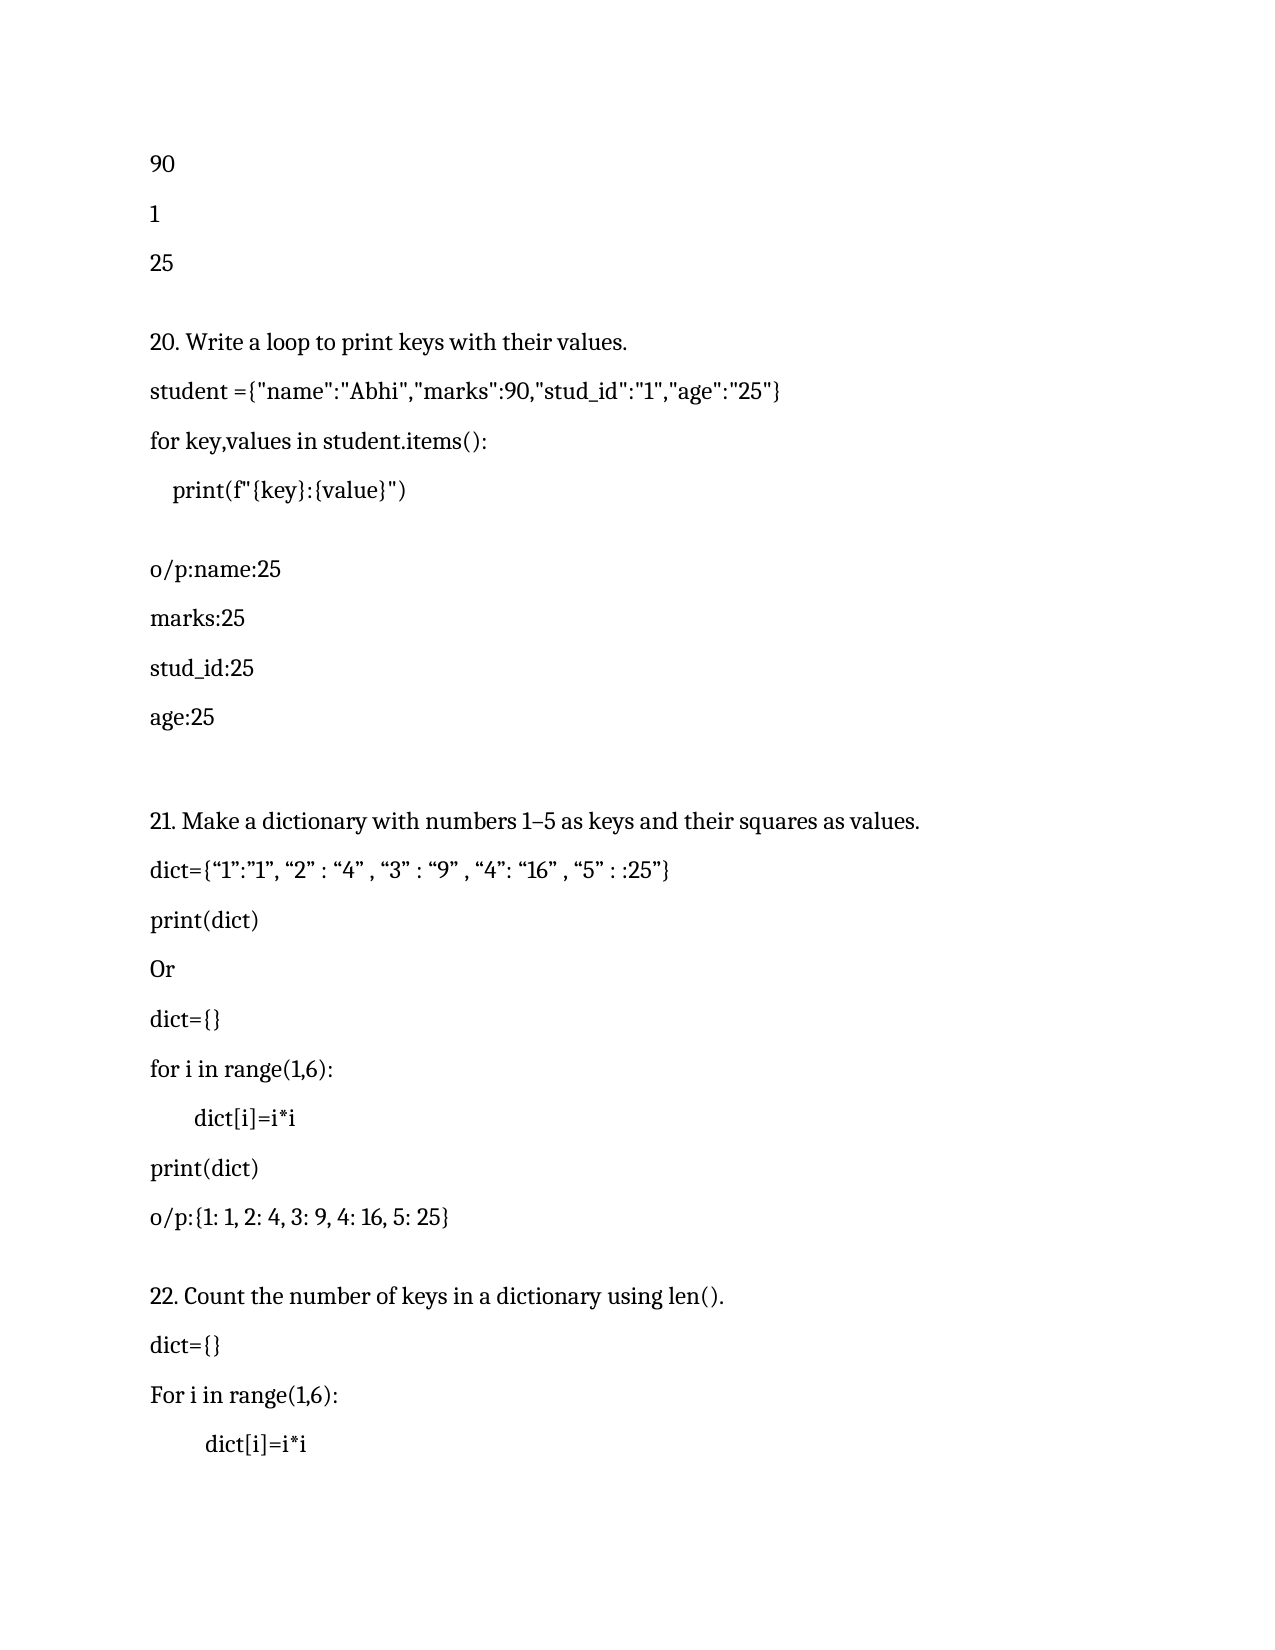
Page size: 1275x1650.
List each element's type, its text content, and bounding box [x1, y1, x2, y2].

text age:25 [150, 703, 1125, 732]
text dict={} [150, 1005, 1125, 1034]
text dict[i]=i*i [150, 1104, 1125, 1133]
text 1 [150, 199, 1125, 228]
text 25 [150, 249, 1125, 278]
text dict={} [150, 1331, 1125, 1360]
text for key,values in student.items(): [150, 427, 1125, 455]
text 90 [150, 150, 1125, 179]
text o/p:{1: 1, 2: 4, 3: 9, 4: 16, 5: 25} [150, 1203, 1125, 1232]
text print(dict) [150, 1154, 1125, 1182]
text stud_id:25 [150, 654, 1125, 682]
text 21. Make a dictionary with numbers 1–5 as keys and their squares as values. [150, 807, 1125, 835]
text 22. Count the number of keys in a dictionary using len(). [150, 1282, 1125, 1310]
text for i in range(1,6): [150, 1054, 1125, 1083]
text For i in range(1,6): [150, 1381, 1125, 1409]
text print(dict) [150, 906, 1125, 934]
text dict[i]=i*i [150, 1430, 1125, 1459]
text marks:25 [150, 604, 1125, 633]
text print(f"{key}:{value}") [150, 476, 1125, 505]
text Or [150, 955, 1125, 984]
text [150, 377, 1125, 406]
text dict={“1”:”1”, “2” : “4” , “3” : “9” , “4”: “16” , “5” : :25”} [150, 856, 1125, 885]
text o/p:name:25 [150, 554, 1125, 583]
text 20. Write a loop to print keys with their values. [150, 327, 1125, 356]
